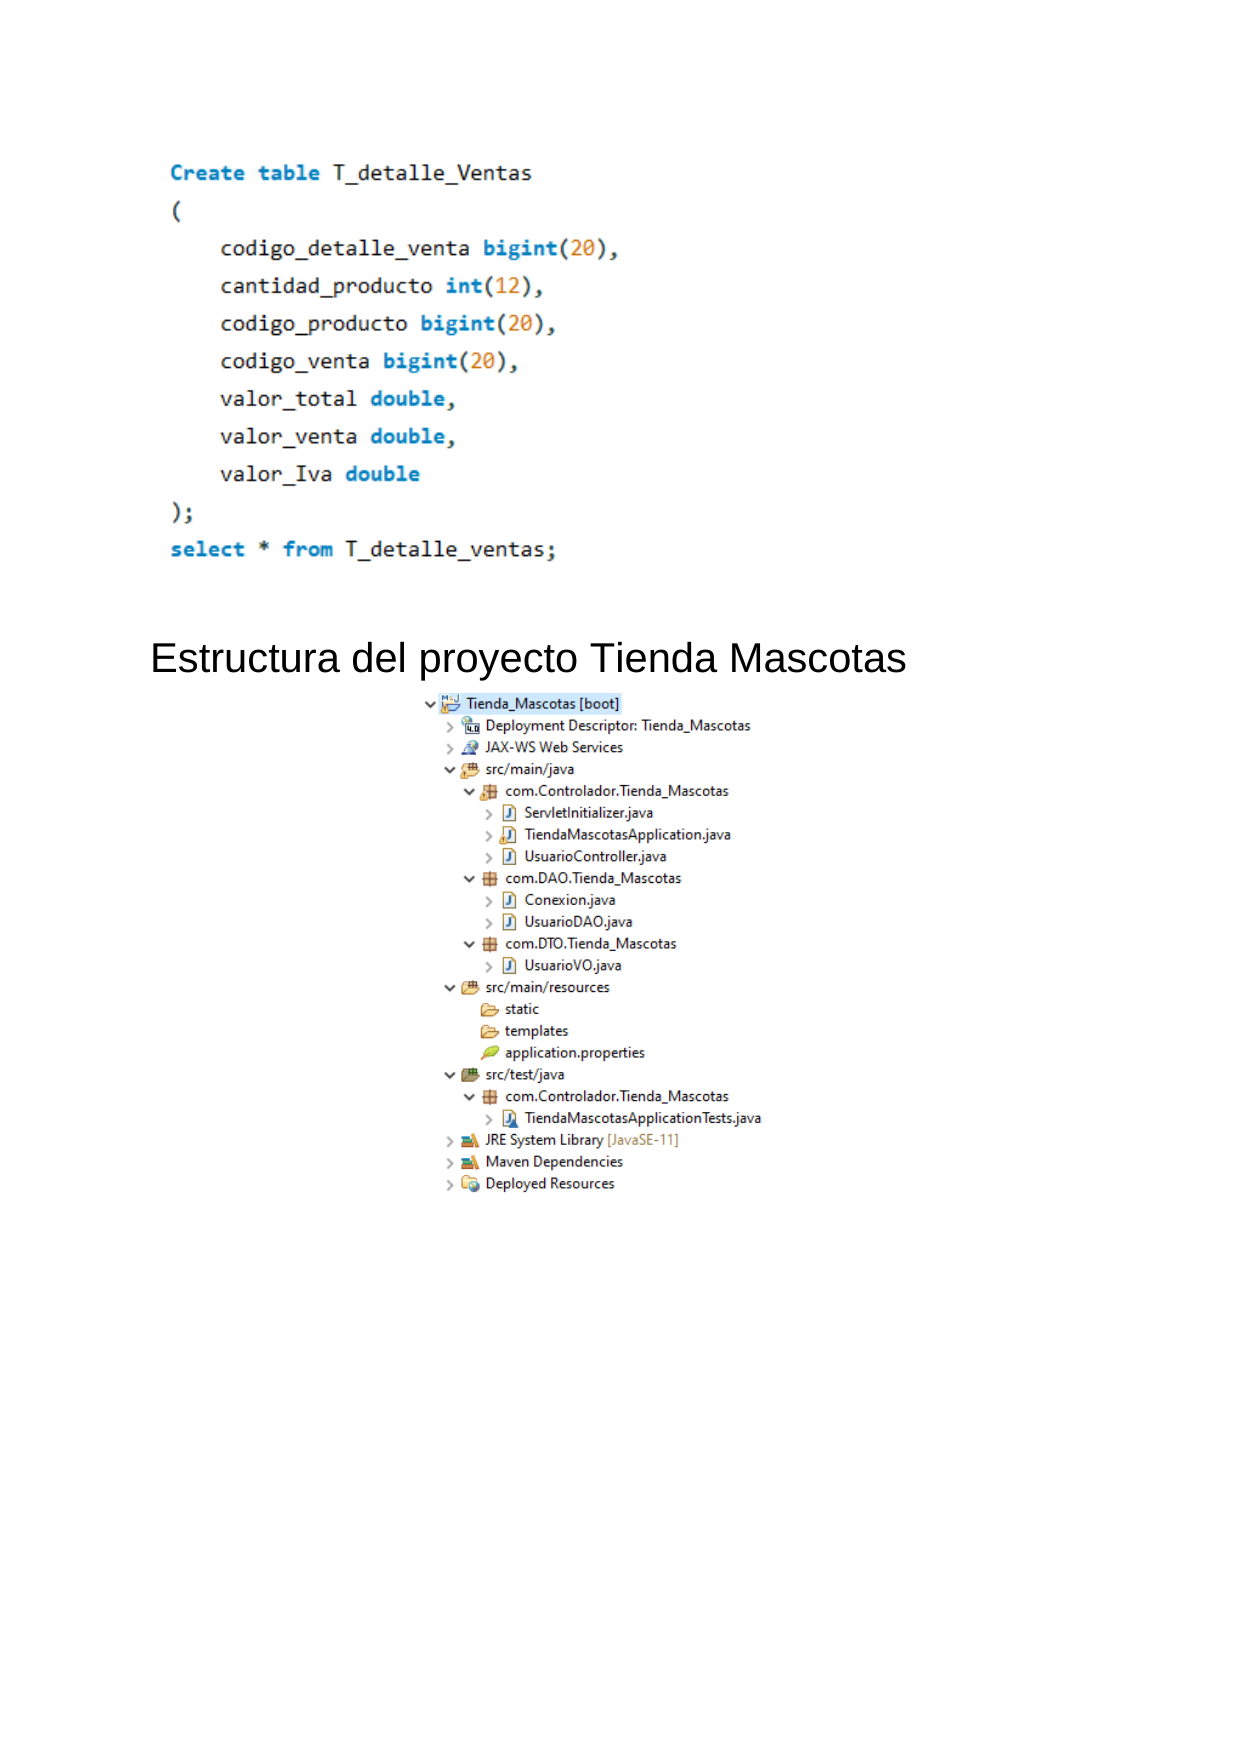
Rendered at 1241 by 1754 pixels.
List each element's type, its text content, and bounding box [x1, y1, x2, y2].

picture [150, 150, 658, 588]
picture [419, 693, 821, 1197]
subtitle Estructura del proyecto Tienda Mascotas [150, 633, 1090, 681]
